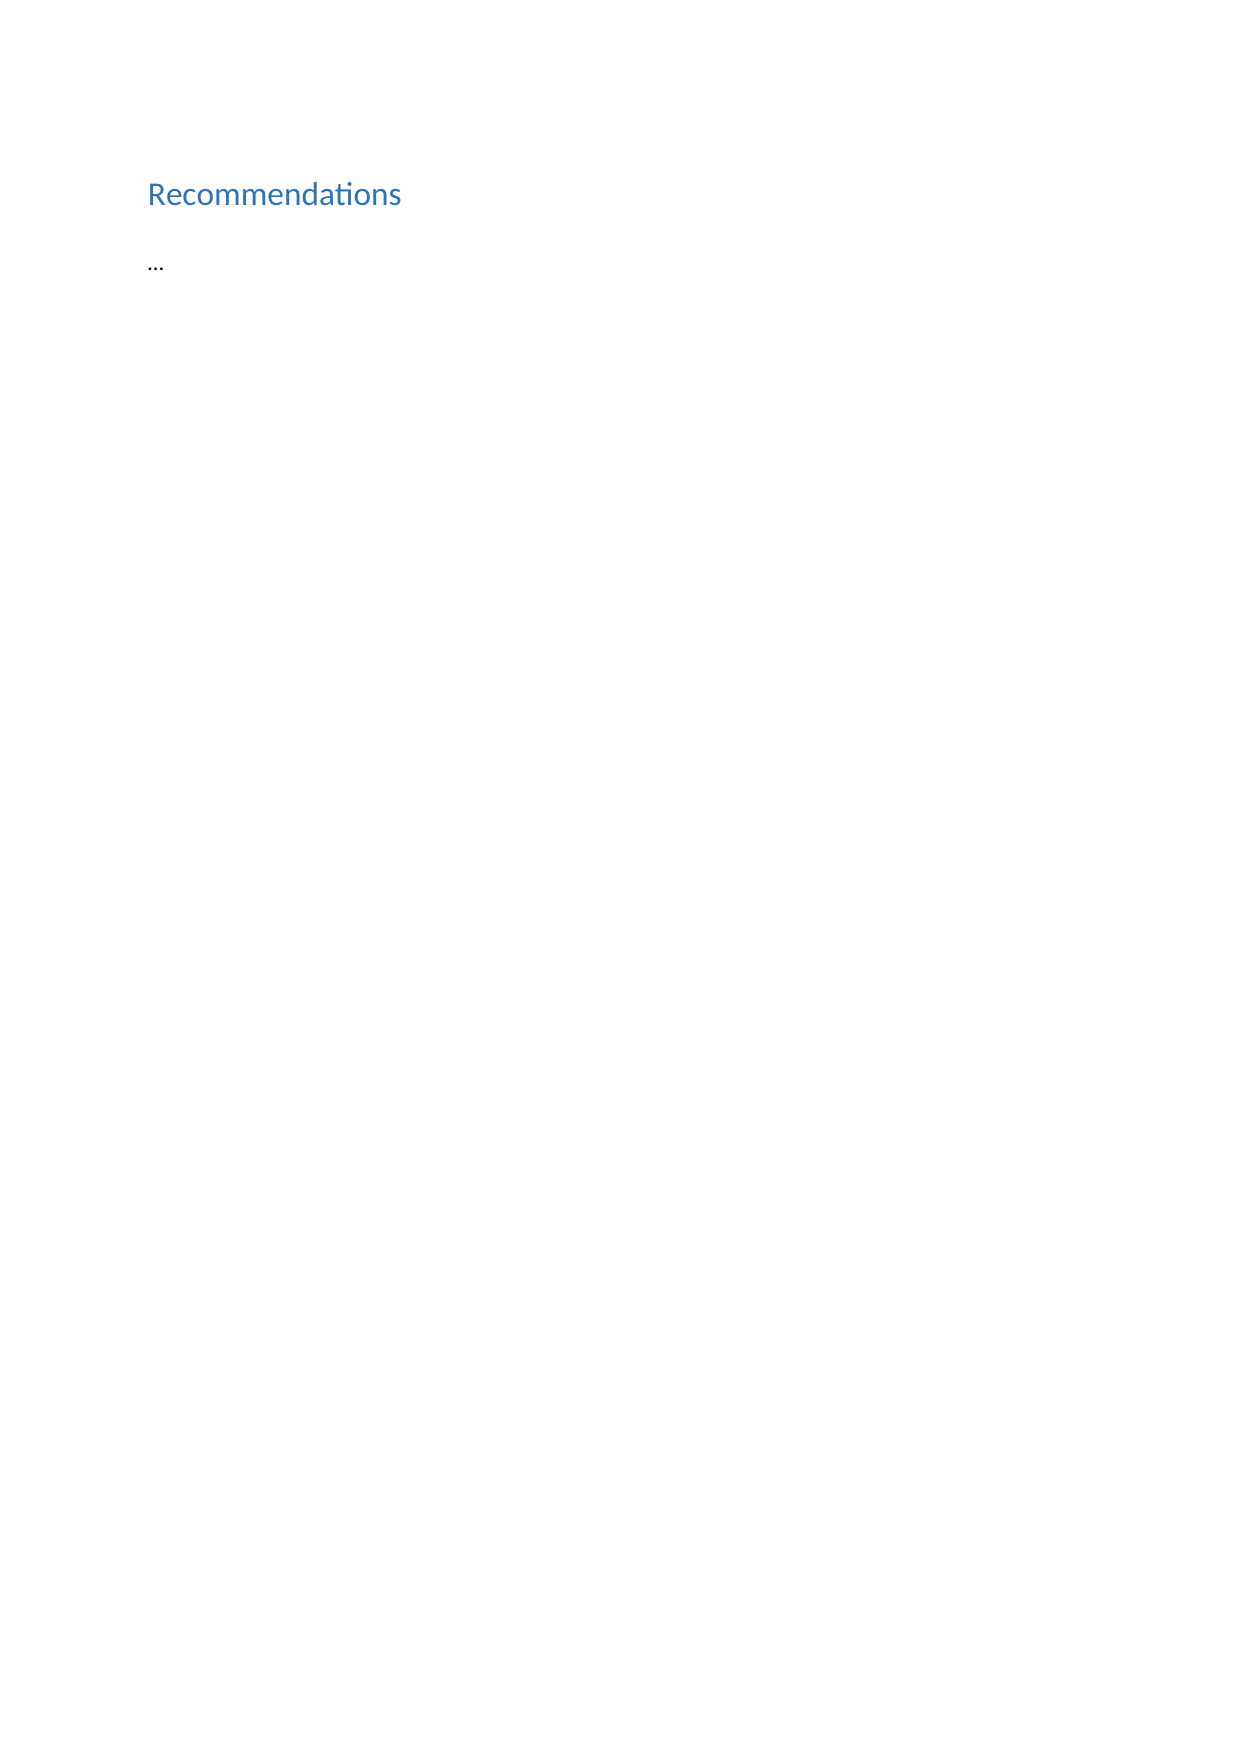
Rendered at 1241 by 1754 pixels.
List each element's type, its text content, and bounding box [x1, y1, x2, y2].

subtitle Recommendations [148, 173, 1093, 213]
text … [148, 248, 1093, 276]
